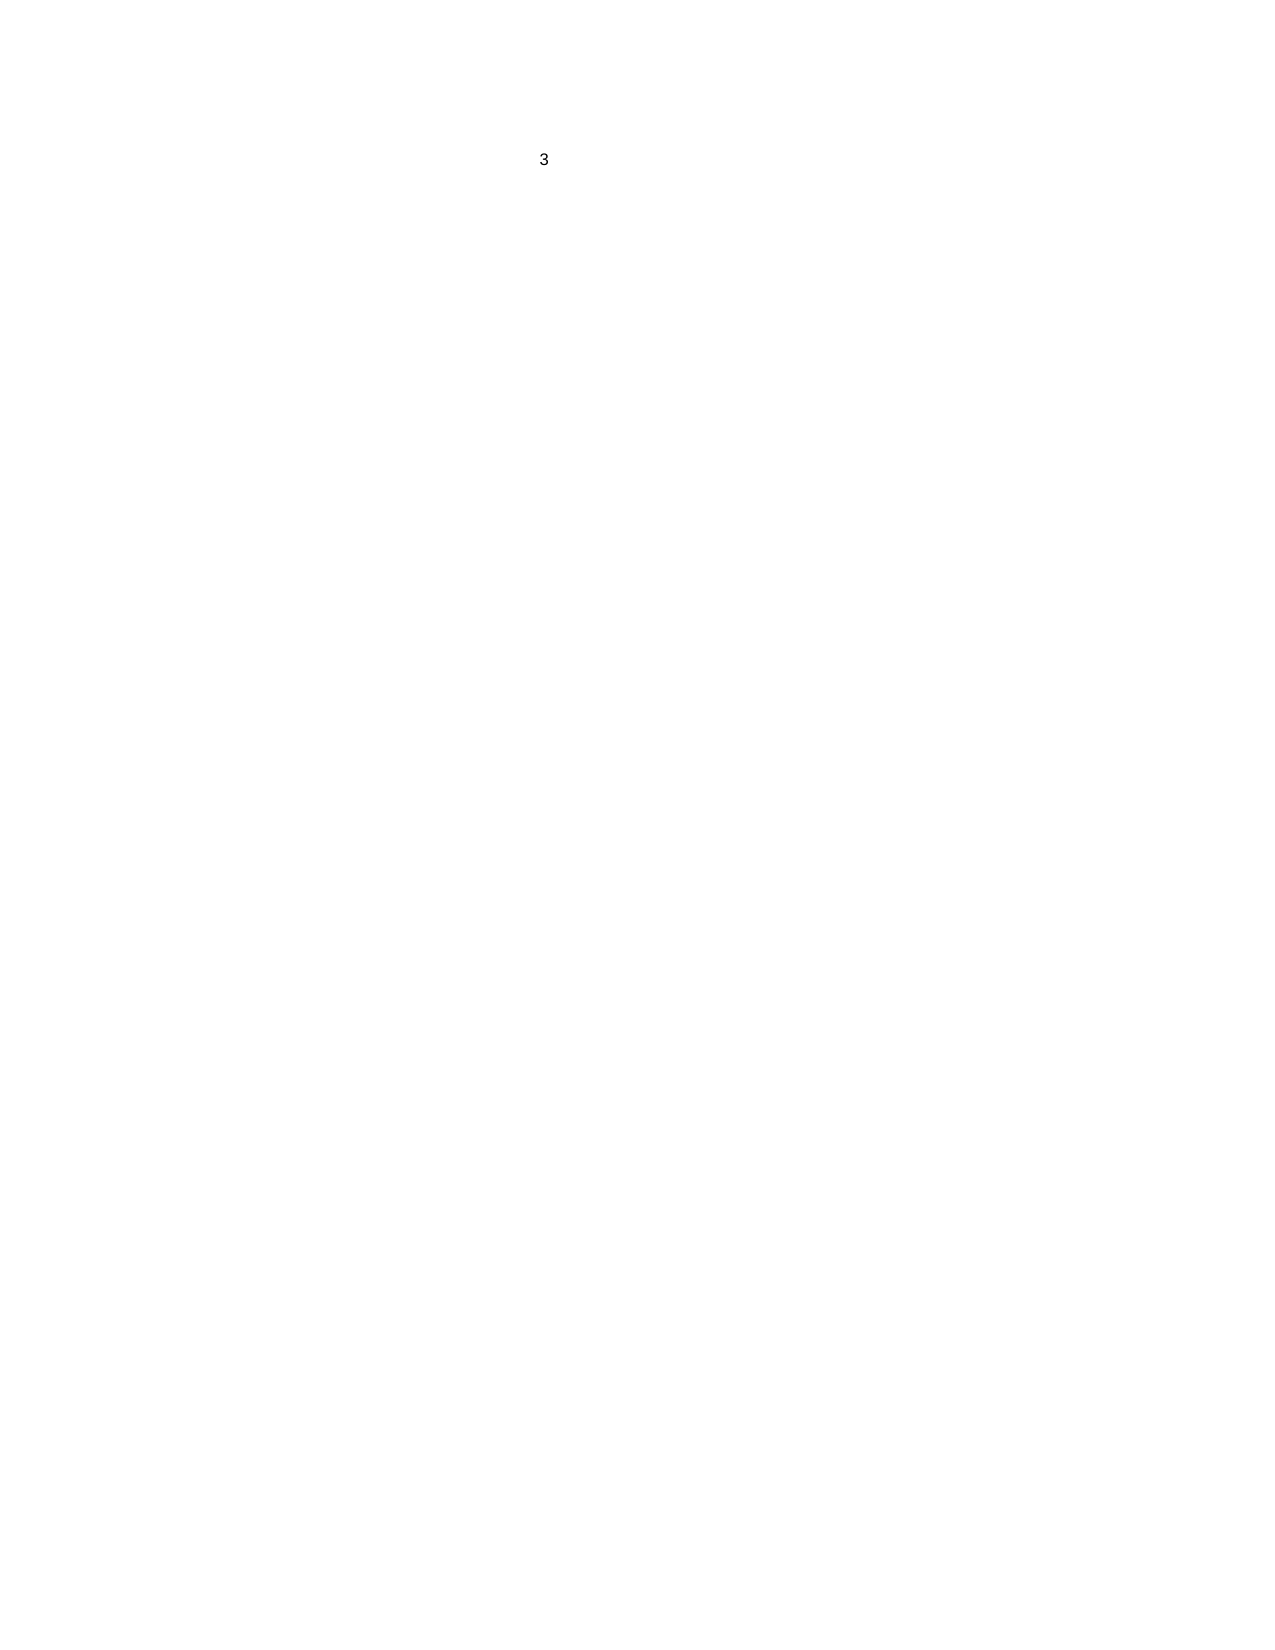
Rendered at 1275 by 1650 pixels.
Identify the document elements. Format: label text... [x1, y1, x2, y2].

text 3 [539, 150, 1125, 169]
